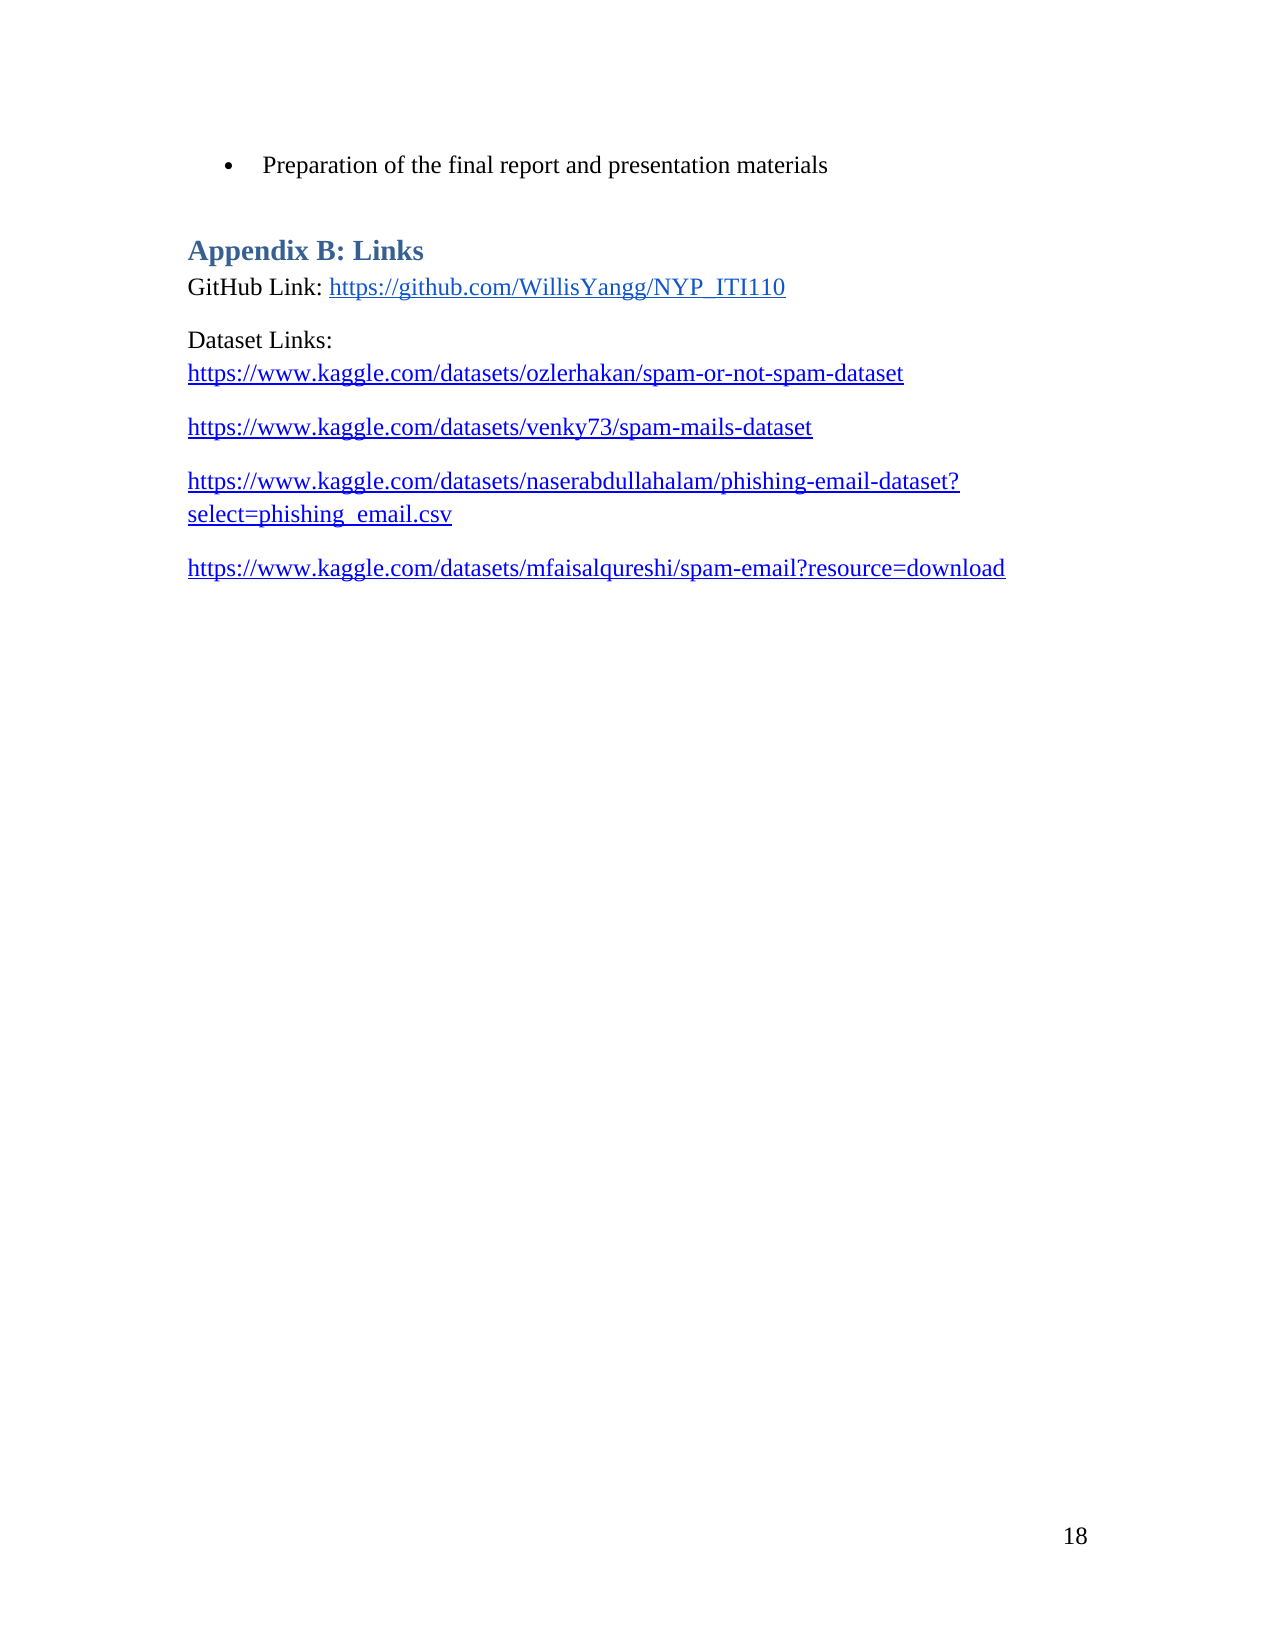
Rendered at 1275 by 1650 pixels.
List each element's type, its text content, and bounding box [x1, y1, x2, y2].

text https://www.kaggle.com/datasets/venky73/spam-mails-dataset [187, 412, 1087, 441]
subtitle Appendix B: Links [187, 233, 1087, 267]
text https://www.kaggle.com/datasets/naserabdullahalam/phishing-email-dataset?select=phishing_email.csv [187, 466, 1087, 528]
text GitHub Link: https://github.com/WillisYangg/NYP_ITI110 [187, 272, 1087, 300]
list Preparation of the final report and presentation materials [225, 150, 1087, 179]
text Dataset Links: https://www.kaggle.com/datasets/ozlerhakan/spam-or-not-spam-dataset [187, 325, 1087, 387]
text https://www.kaggle.com/datasets/mfaisalqureshi/spam-email?resource=download [187, 553, 1087, 582]
